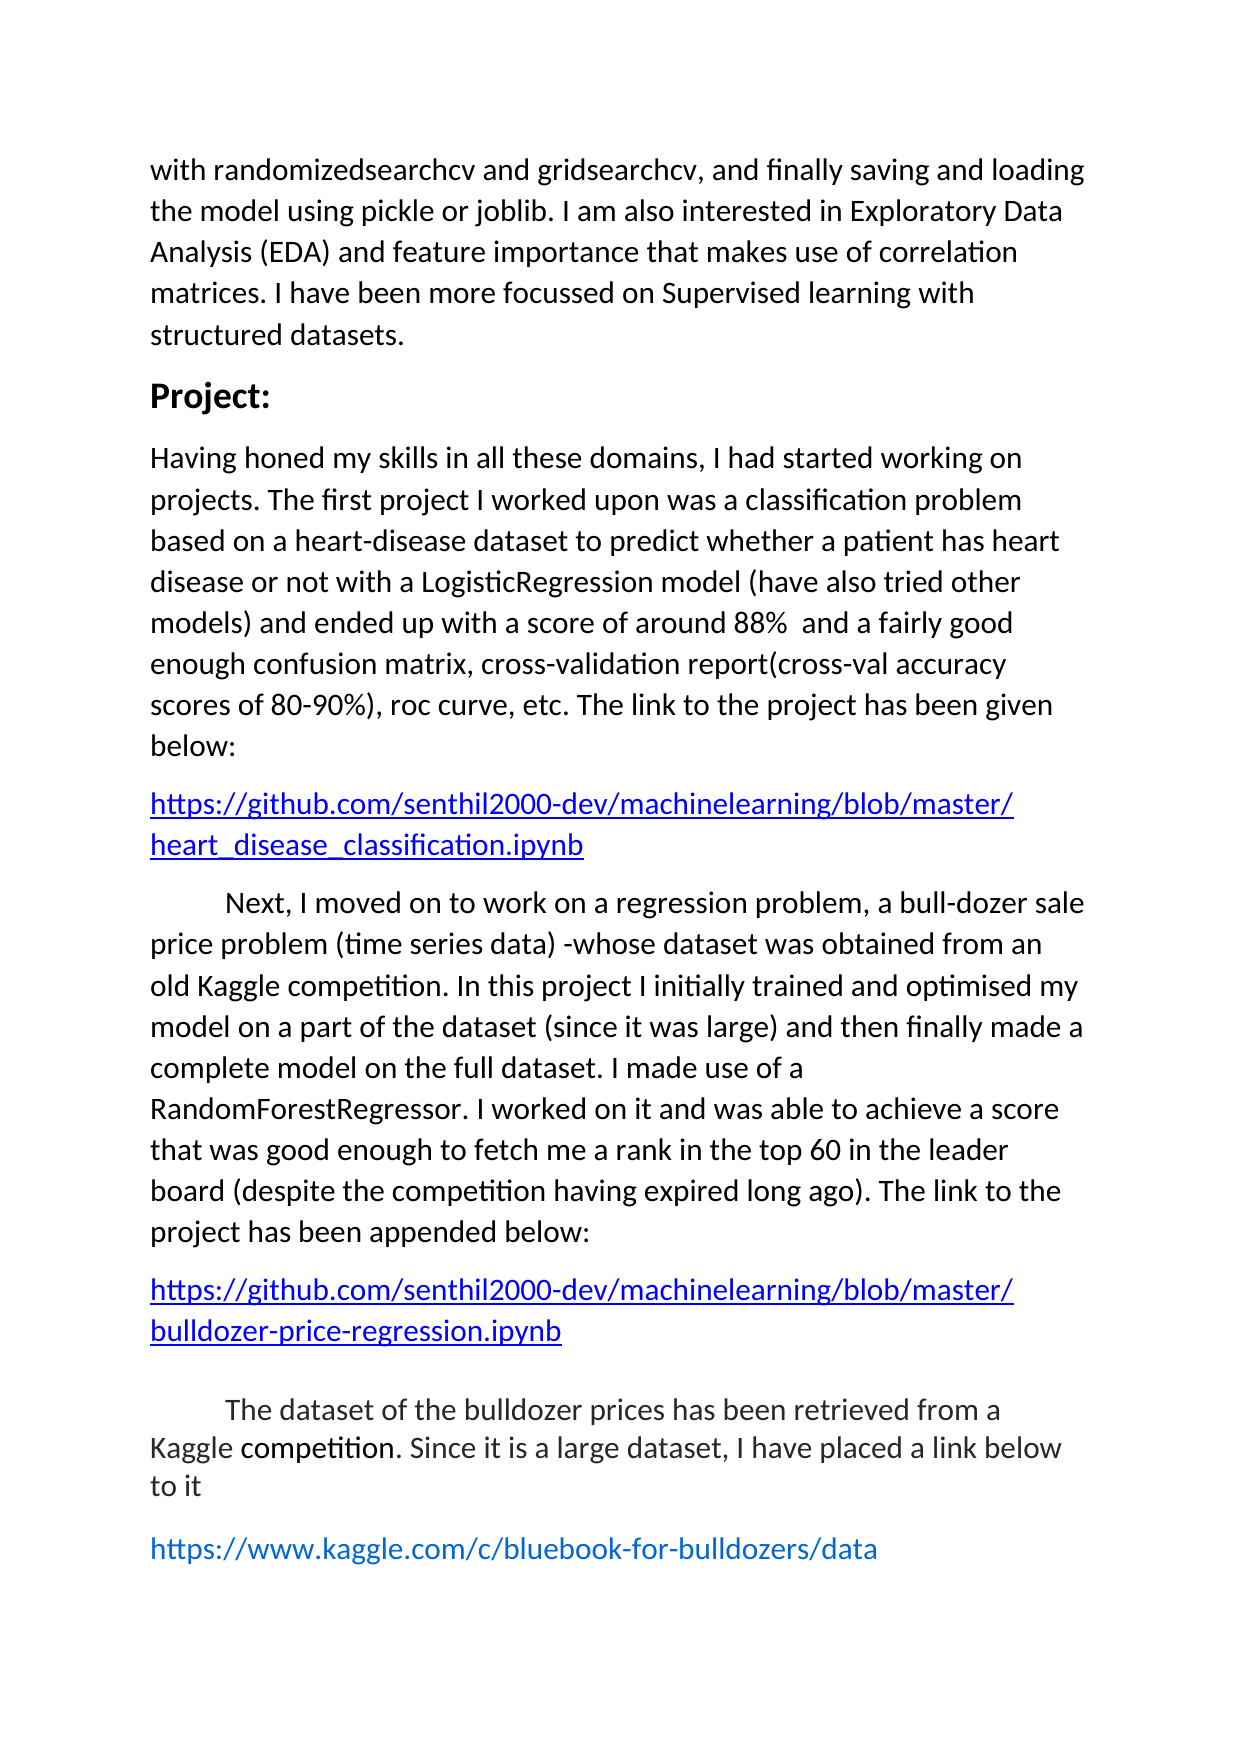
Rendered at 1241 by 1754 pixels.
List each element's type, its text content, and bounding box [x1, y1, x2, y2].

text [150, 150, 1090, 353]
text Project: [150, 372, 1090, 418]
text https://github.com/senthil2000-dev/machinelearning/blob/master/bulldozer-price-regression.ipynb [150, 1270, 1090, 1349]
text Having honed my skills in all these domains, I had started working on projects. The first project I worked upon was a classification problem based on a heart-disease dataset to predict whether a patient has heart disease or not with a LogisticRegression model (have also tried other models) and ended up with a score of around 88% and a fairly good enough confusion matrix, cross-validation report(cross-val accuracy scores of 80-90%), roc curve, etc. The link to the project has been given below: [150, 438, 1090, 765]
text https://www.kaggle.com/c/bluebook-for-bulldozers/data [150, 1529, 1090, 1568]
text https://github.com/senthil2000-dev/machinelearning/blob/master/heart_disease_classification.ipynb [150, 784, 1090, 864]
text The dataset of the bulldozer prices has been retrieved from a Kaggle competition. Since it is a large dataset, I have placed a link below to it [150, 1390, 1090, 1504]
text Next, I moved on to work on a regression problem, a bull-dozer sale price problem (time series data) -whose dataset was obtained from an old Kaggle competition. In this project I initially trained and optimised my model on a part of the dataset (since it was large) and then finally made a complete model on the full dataset. I made use of a RandomForestRegressor. I worked on it and was able to achieve a score that was good enough to fetch me a rank in the top 60 in the leader board (despite the competition having expired long ago). The link to the project has been appended below: [150, 883, 1090, 1251]
